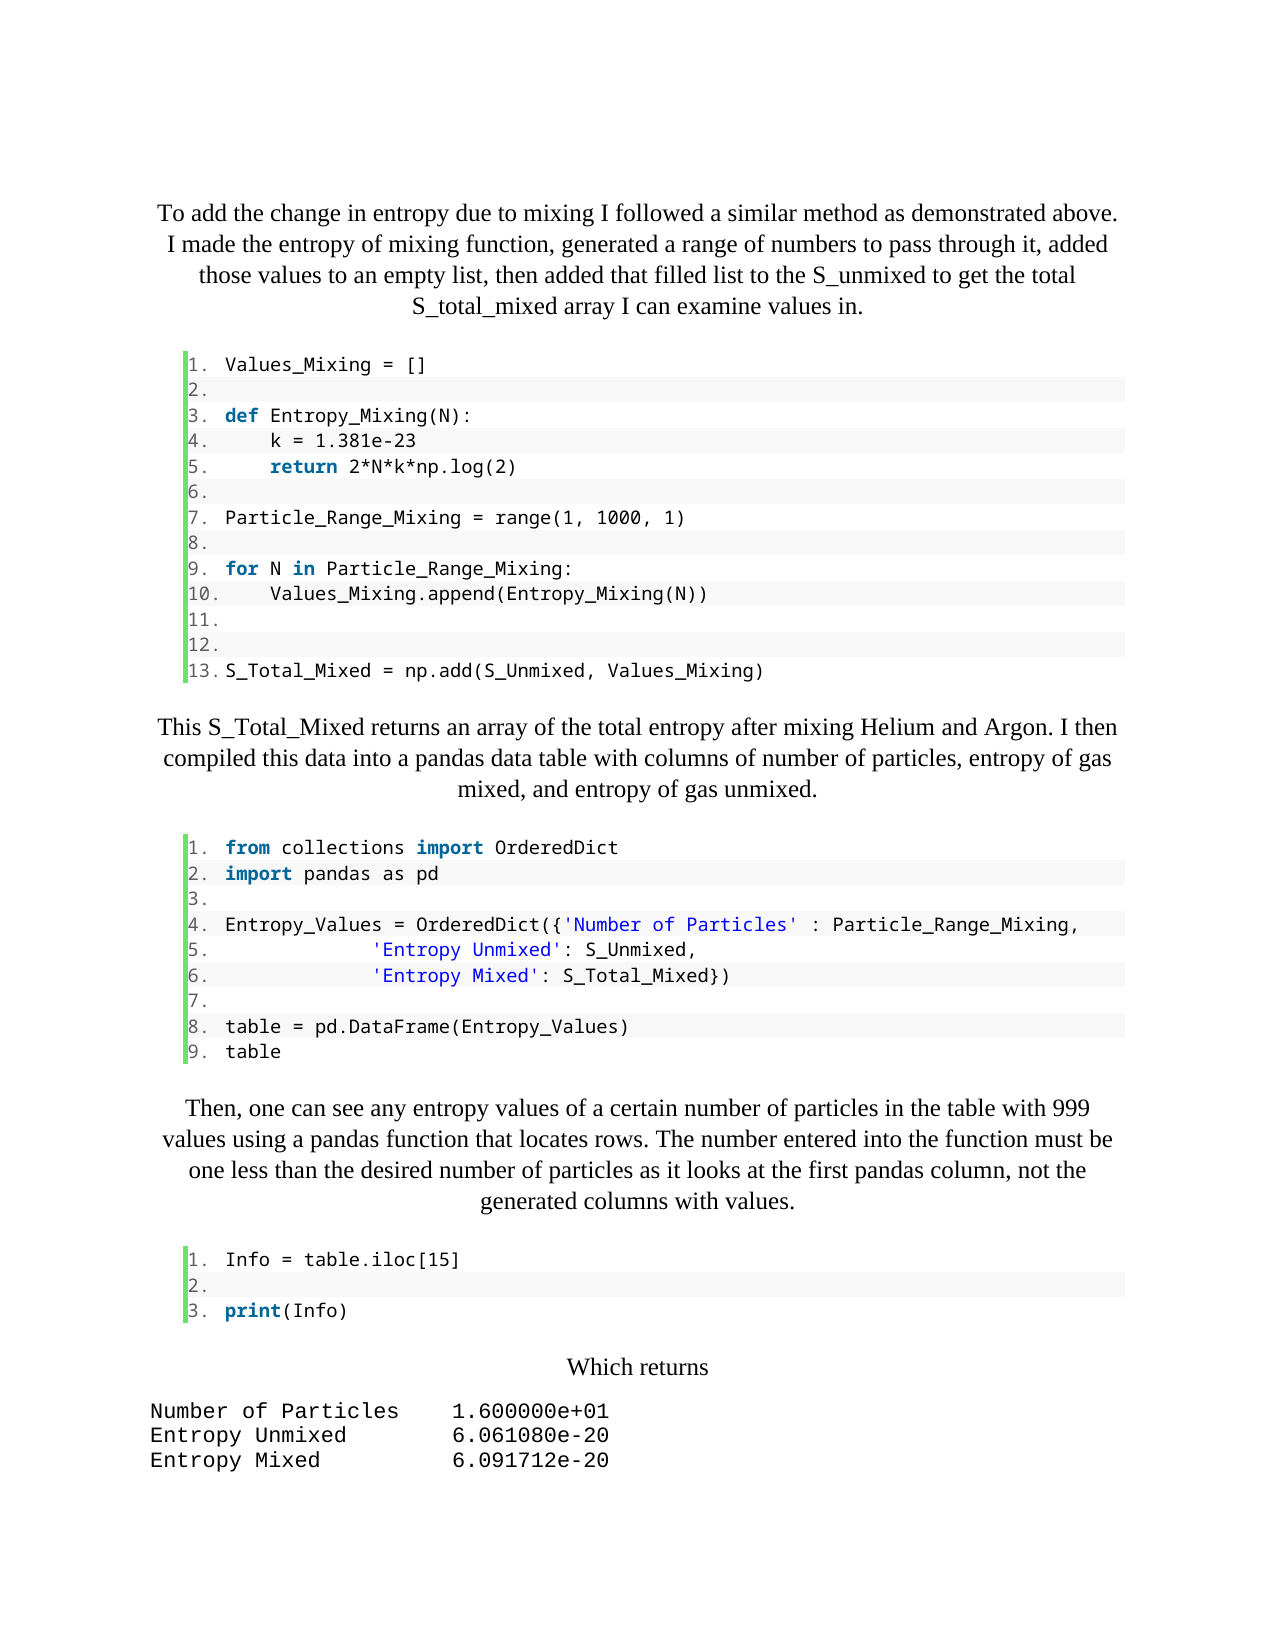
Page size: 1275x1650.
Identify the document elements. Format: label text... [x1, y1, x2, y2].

list 'Entropy Unmixed': S_Unmixed, [188, 936, 1125, 962]
list k = 1.381e-23 [188, 428, 1125, 453]
text Then, one can see any entropy values of a certain number of particles in the table with 999 values using a pandas function that locates rows. The number entered into the function must be one less than the desired number of particles as it looks at the first pandas column, not the generated columns with values. [150, 1093, 1125, 1215]
text To add the change in entropy due to mixing I followed a similar method as demonstrated above. I made the entropy of mixing function, generated a range of numbers to pass through it, added those values to an empty list, then added that filled list to the S_unmixed to get the total S_total_mixed array I can examine values in. [150, 198, 1125, 319]
list Values_Mixing.append(Entropy_Mixing(N)) [188, 581, 1125, 606]
list table = pd.DataFrame(Entropy_Values) [188, 1013, 1125, 1038]
list Entropy_Values = OrderedDict({'Number of Particles' : Particle_Range_Mixing, [188, 911, 1125, 936]
list def Entropy_Mixing(N): [188, 402, 1125, 428]
list from collections import OrderedDict [188, 834, 1125, 860]
text Entropy Unmixed 6.061080e-20 [150, 1425, 1125, 1449]
list import pandas as pd [188, 860, 1125, 885]
text Entropy Mixed 6.091712e-20 [150, 1449, 1125, 1474]
text This S_Total_Mixed returns an array of the total entropy after mixing Helium and Argon. I then compiled this data into a pandas data table with columns of number of particles, entropy of gas mixed, and entropy of gas unmixed. [150, 712, 1125, 803]
list print(Info) [188, 1297, 1125, 1323]
list S_Total_Mixed = np.add(S_Unmixed, Values_Mixing) [188, 657, 1125, 683]
list for N in Particle_Range_Mixing: [188, 555, 1125, 581]
list Values_Mixing = [] [188, 351, 1125, 377]
list 'Entropy Mixed': S_Total_Mixed}) [188, 962, 1125, 987]
text Which returns [150, 1352, 1125, 1381]
list table [188, 1038, 1125, 1064]
list Info = table.iloc[15] [188, 1246, 1125, 1272]
list return 2*N*k*np.log(2) [188, 453, 1125, 479]
list Particle_Range_Mixing = range(1, 1000, 1) [188, 504, 1125, 530]
text Number of Particles 1.600000e+01 [150, 1400, 1125, 1425]
